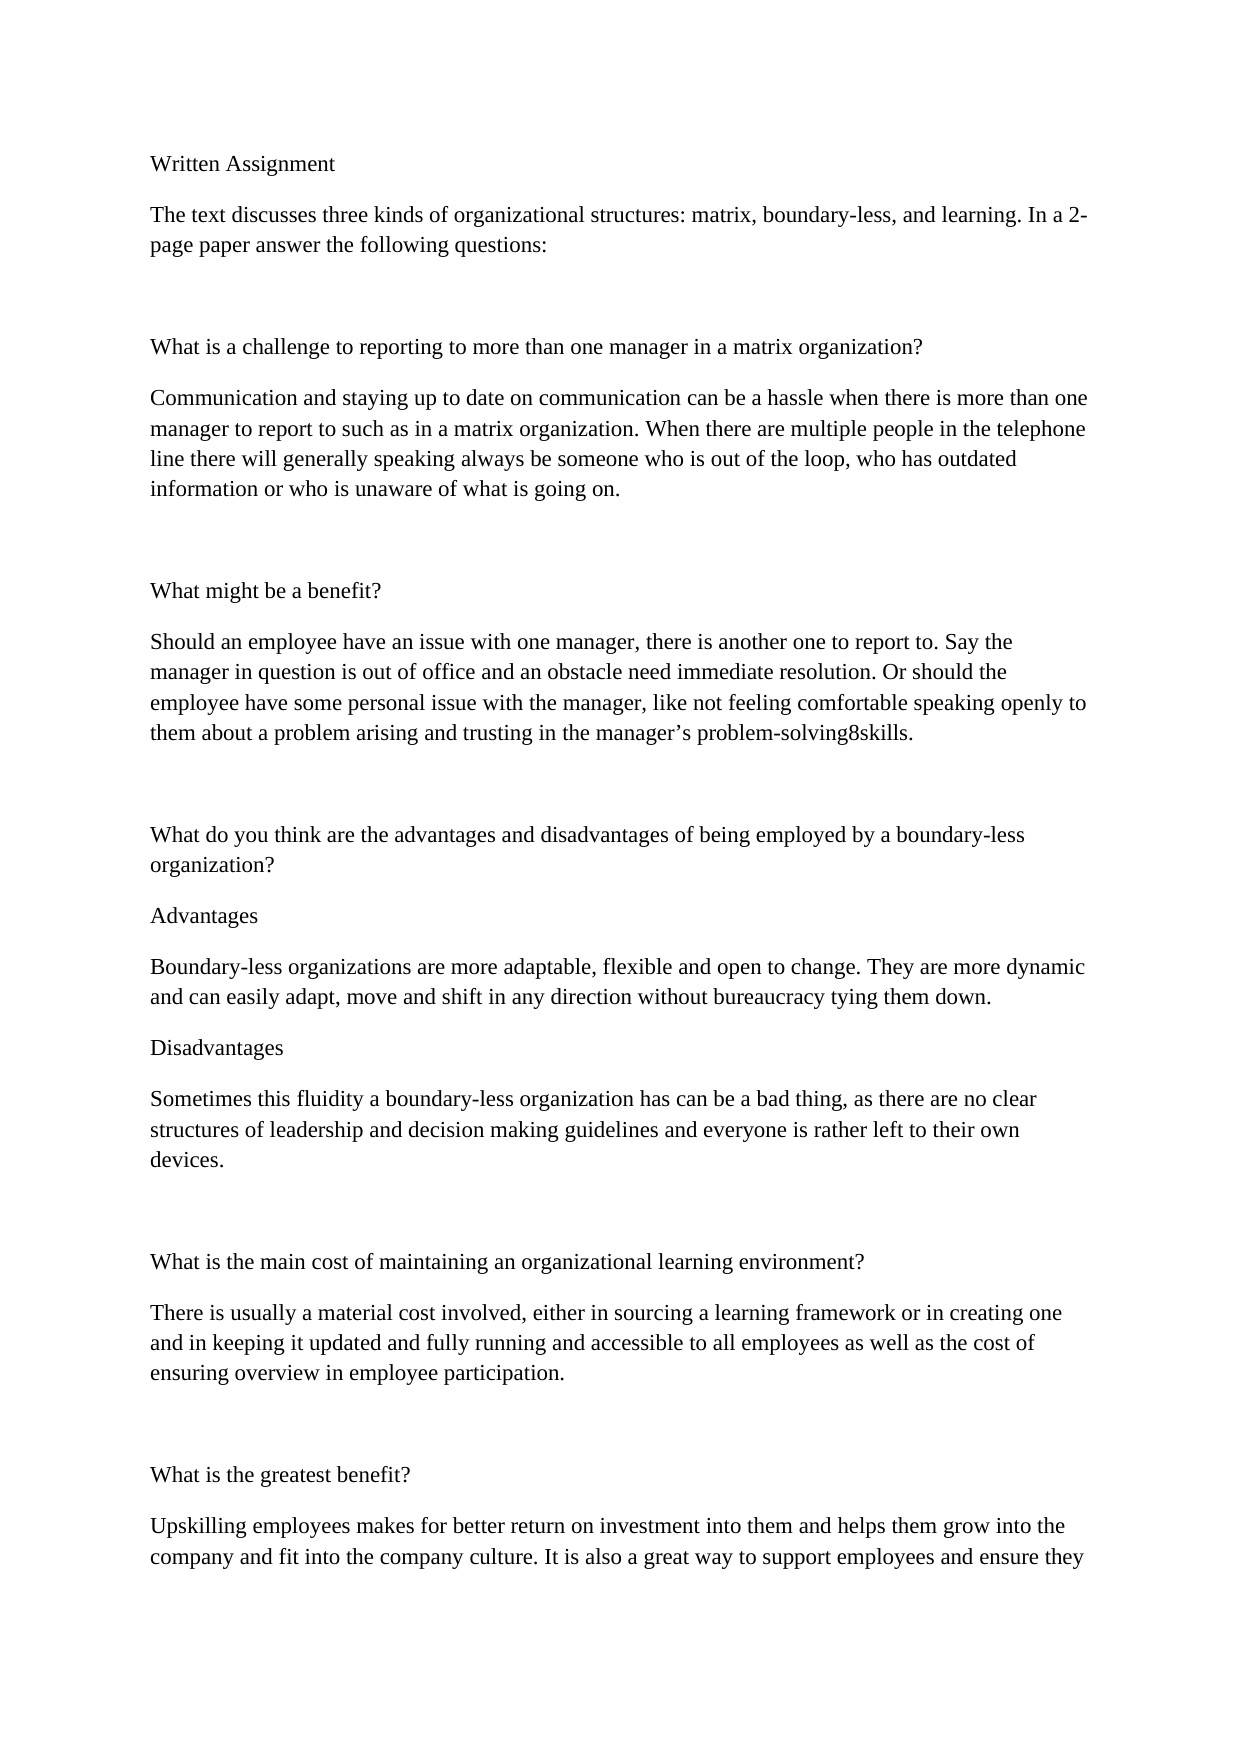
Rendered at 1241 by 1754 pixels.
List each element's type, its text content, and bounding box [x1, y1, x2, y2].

text What is the greatest benefit? [150, 1461, 1090, 1488]
text Should an employee have an issue with one manager, there is another one to report to. Say the manager in question is out of office and an obstacle need immediate resolution. Or should the employee have some personal issue with the manager, like not feeling comfortable speaking openly to them about a problem arising and trusting in the manager’s problem-solving8skills. [150, 628, 1090, 745]
text What do you think are the advantages and disadvantages of being employed by a boundary-less organization? [150, 821, 1090, 877]
text The text discusses three kinds of organizational structures: matrix, boundary-less, and learning. In a 2-page paper answer the following questions: [150, 201, 1090, 258]
text There is usually a material cost involved, either in sourcing a learning framework or in creating one and in keeping it updated and fully running and accessible to all employees as well as the cost of ensuring overview in employee participation. [150, 1299, 1090, 1386]
text Sometimes this fluidity a boundary-less organization has can be a bad thing, as there are no clear structures of leadership and decision making guidelines and everyone is rather left to their own devices. [150, 1085, 1090, 1172]
text What is a challenge to reporting to more than one manager in a matrix organization? [150, 333, 1090, 360]
text Boundary-less organizations are more adaptable, flexible and open to change. They are more dynamic and can easily adapt, move and shift in any direction without bureaucracy tying them down. [150, 953, 1090, 1010]
text Communication and staying up to date on communication can be a hassle when there is more than one manager to report to such as in a matrix organization. When there are multiple people in the telephone line there will generally speaking always be someone who is out of the loop, who has outdated information or who is unaware of what is going on. [150, 384, 1090, 501]
text Disadvantages [150, 1034, 1090, 1061]
text Advantages [150, 902, 1090, 928]
text Written Assignment [150, 150, 1090, 176]
text What is the main cost of maintaining an organizational learning environment? [150, 1248, 1090, 1274]
text What might be a benefit? [150, 577, 1090, 603]
